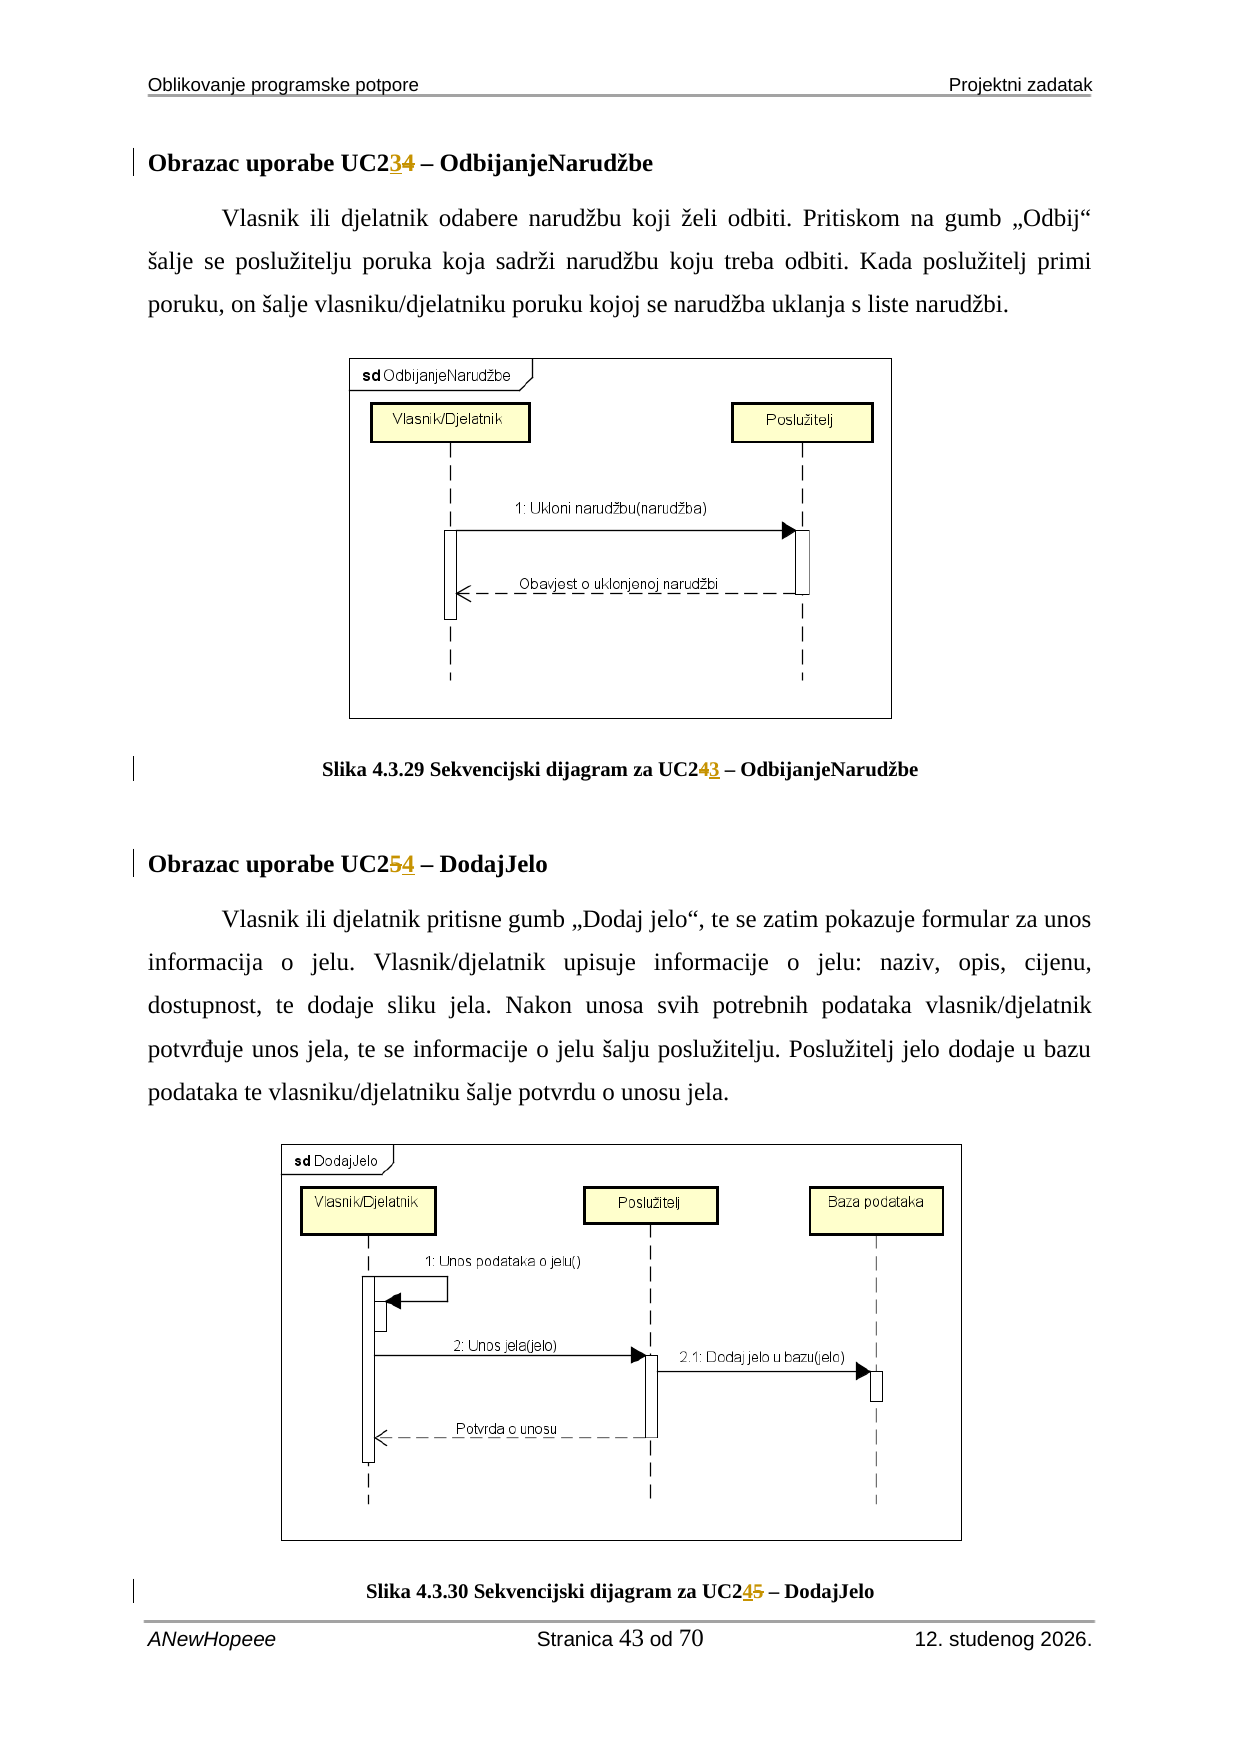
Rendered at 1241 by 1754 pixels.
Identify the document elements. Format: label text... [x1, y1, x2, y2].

text Vlasnik ili djelatnik pritisne gumb „Dodaj jelo“, te se zatim pokazuje formular za unos informacija o jelu. Vlasnik/djelatnik upisuje informacije o jelu: naziv, opis, cijenu, dostupnost, te dodaje sliku jela. Nakon unosa svih potrebnih podataka vlasnik/djelatnik potvrđuje unos jela, te se informacije o jelu šalju poslužitelju. Poslužitelj jelo dodaje u bazu podataka te vlasniku/djelatniku šalje potvrdu o unosu jela. [148, 904, 1093, 1106]
picture [269, 1132, 972, 1552]
picture [336, 345, 904, 730]
text Slika 4.3.23 Sekvencijski dijagram za UC2 – DodajJelo [148, 1578, 1093, 1603]
text Vlasnik ili djelatnik odabere narudžbu koji želi odbiti. Pritiskom na gumb „Odbij“ šalje se poslužitelju poruka koja sadrži narudžbu koju treba odbiti. Kada poslužitelj primi poruku, on šalje vlasniku/djelatniku poruku kojoj se narudžba uklanja s liste narudžbi. [148, 203, 1093, 318]
text Obrazac uporabe UC2 – OdbijanjeNarudžbe [148, 148, 1093, 176]
text Obrazac uporabe UC2 – DodajJelo [148, 849, 1093, 877]
text Slika 4.3.22 Sekvencijski dijagram za UC2 – OdbijanjeNarudžbe [148, 756, 1093, 781]
